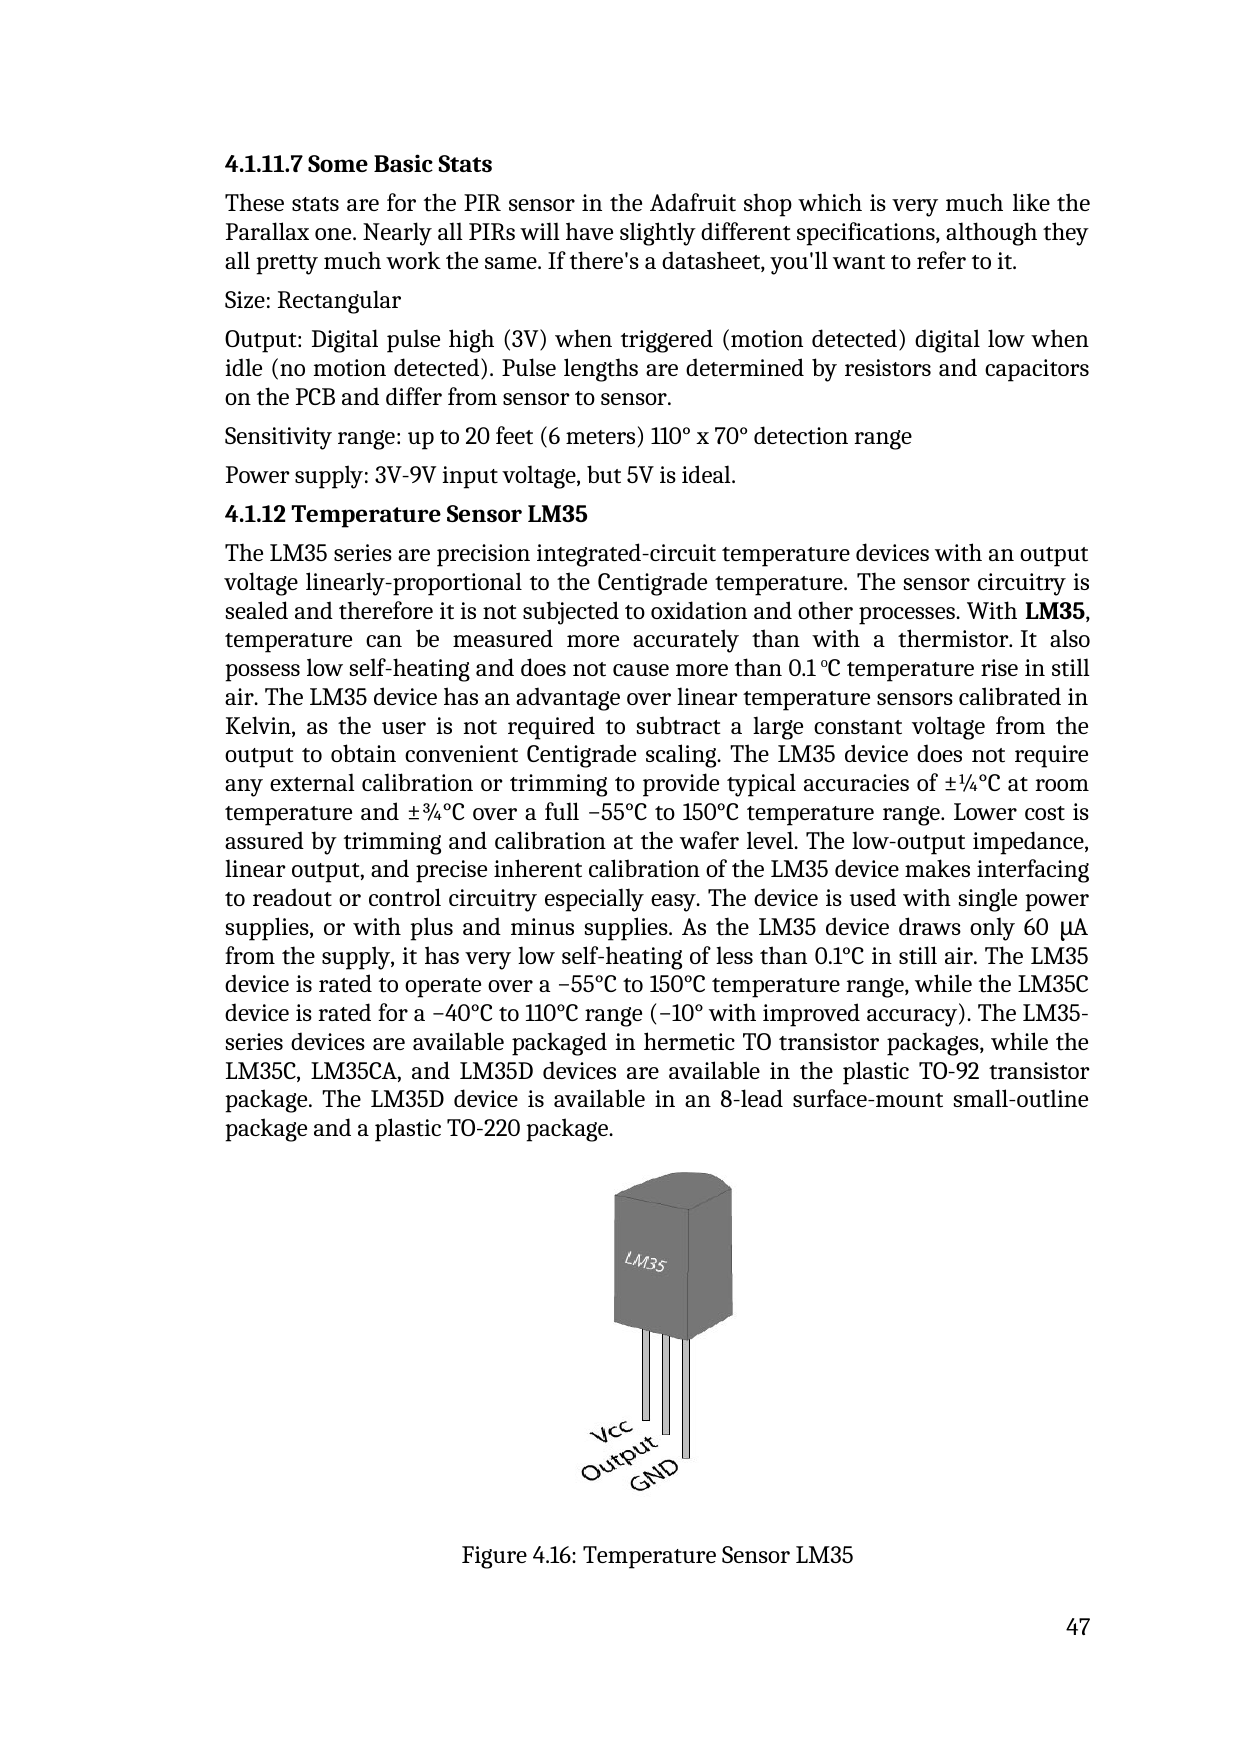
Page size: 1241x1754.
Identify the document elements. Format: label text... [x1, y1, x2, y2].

text Sensitivity range: up to 20 feet (6 meters) 110° x 70° detection range [225, 422, 1090, 450]
text These stats are for the PIR sensor in the Adafruit shop which is very much like the Parallax one. Nearly all PIRs will have slightly different specifications, although they all pretty much work the same. If there's a datasheet, you'll want to refer to it. [225, 189, 1090, 275]
text Figure 4.16: Temperature Sensor LM35 [225, 1541, 1090, 1570]
text The LM35 series are precision integrated-circuit temperature devices with an output voltage linearly-proportional to the Centigrade temperature. The sensor circuitry is sealed and therefore it is not subjected to oxidation and other processes. With LM35, temperature can be measured more accurately than with a thermistor. It also possess low self-heating and does not cause more than 0.1 oC temperature rise in still air. The LM35 device has an advantage over linear temperature sensors calibrated in Kelvin, as the user is not required to subtract a large constant voltage from the output to obtain convenient Centigrade scaling. The LM35 device does not require any external calibration or trimming to provide typical accuracies of ±¼°C at room temperature and ±¾°C over a full −55°C to 150°C temperature range. Lower cost is assured by trimming and calibration at the wafer level. The low-output impedance, linear output, and precise inherent calibration of the LM35 device makes interfacing to readout or control circuitry especially easy. The device is used with single power supplies, or with plus and minus supplies. As the LM35 device draws only 60 μA from the supply, it has very low self-heating of less than 0.1°C in still air. The LM35 device is rated to operate over a −55°C to 150°C temperature range, while the LM35C device is rated for a −40°C to 110°C range (−10° with improved accuracy). The LM35-series devices are available packaged in hermetic TO transistor packages, while the LM35C, LM35CA, and LM35D devices are available in the plastic TO-92 transistor package. The LM35D device is available in an 8-lead surface-mount small-outline package and a plastic TO-220 package. [225, 539, 1090, 1143]
text Size: Rectangular [225, 286, 1090, 314]
subtitle 4.1.11.7 Some Basic Stats [225, 150, 1090, 179]
text Output: Digital pulse high (3V) when triggered (motion detected) digital low when idle (no motion detected). Pulse lengths are determined by resistors and capacitors on the PCB and differ from sensor to sensor. [225, 325, 1090, 411]
text Power supply: 3V-9V input voltage, but 5V is ideal. [225, 461, 1090, 489]
picture [461, 1172, 854, 1498]
subtitle 4.1.12 Temperature Sensor LM35 [225, 500, 1090, 529]
